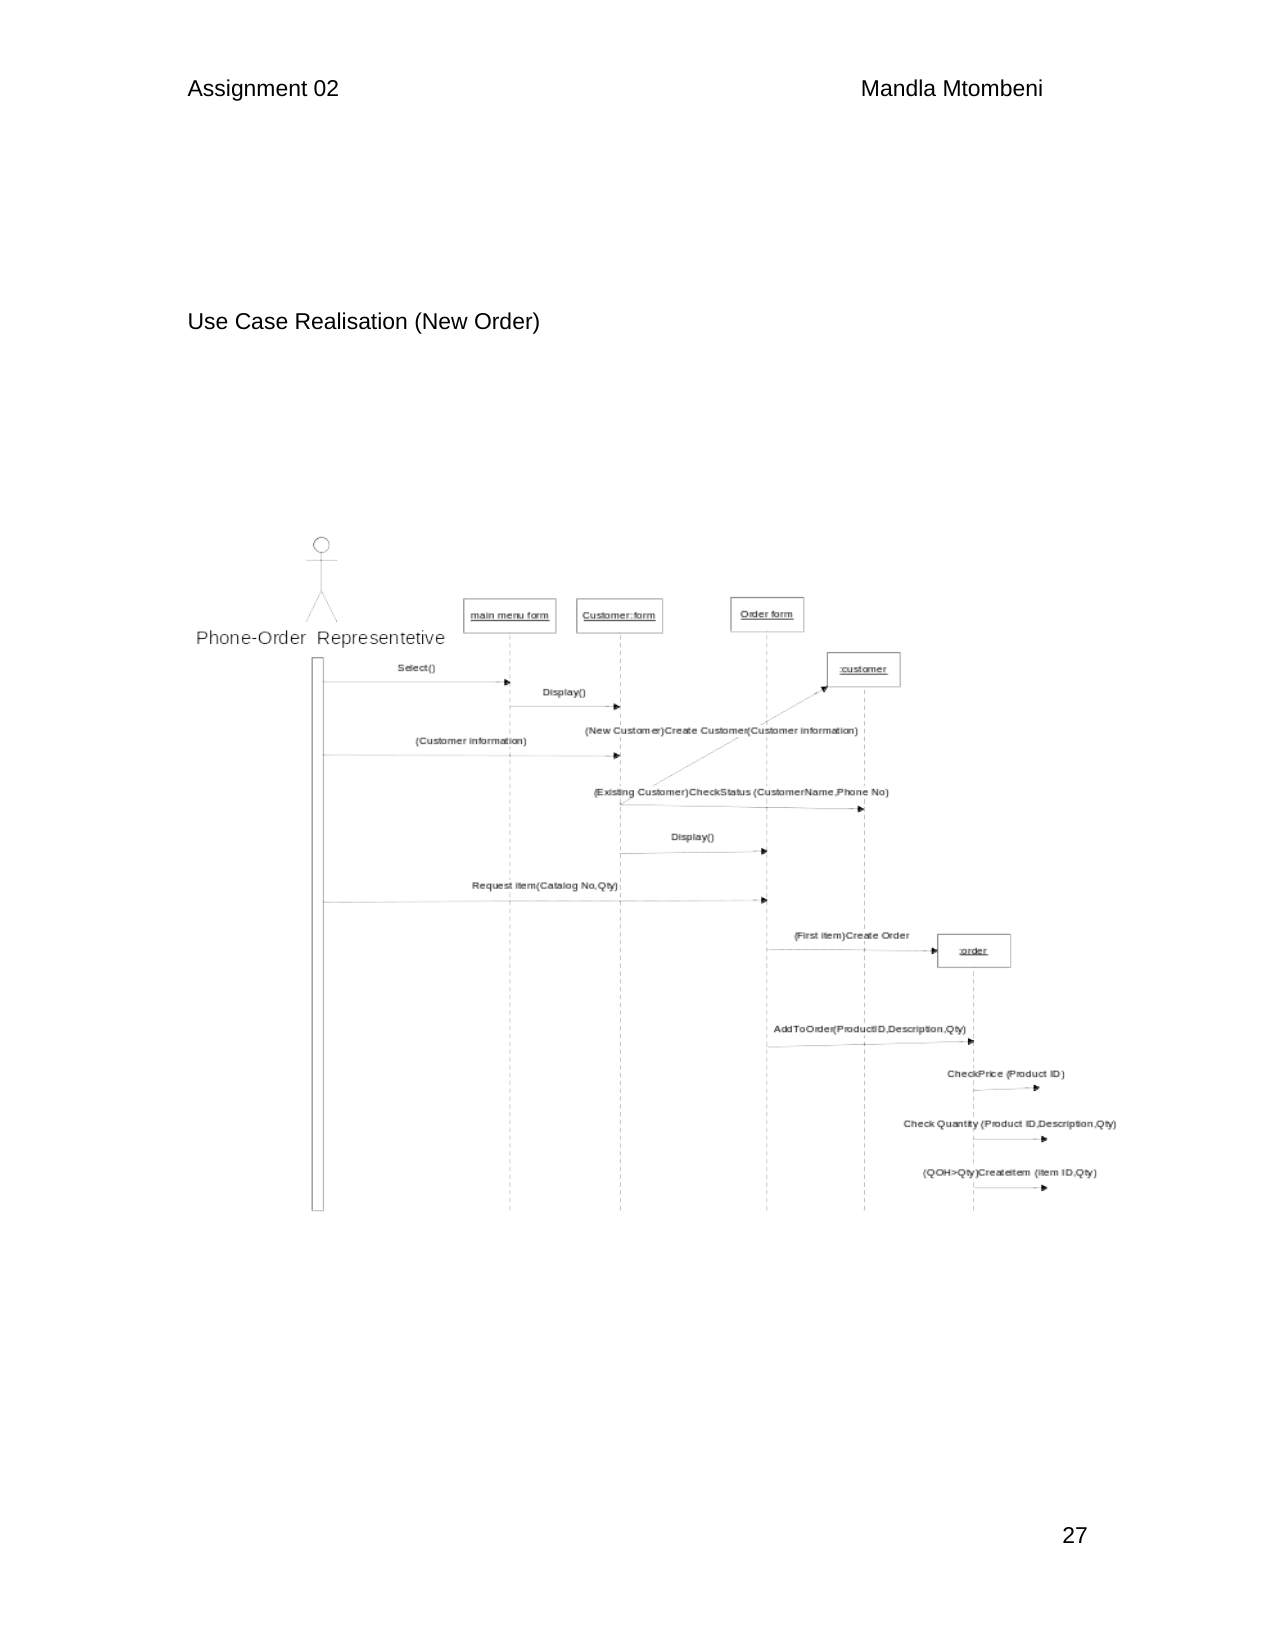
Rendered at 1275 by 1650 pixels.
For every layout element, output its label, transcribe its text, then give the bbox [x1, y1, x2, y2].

text Use Case Realisation (New Order) [187, 308, 1087, 334]
